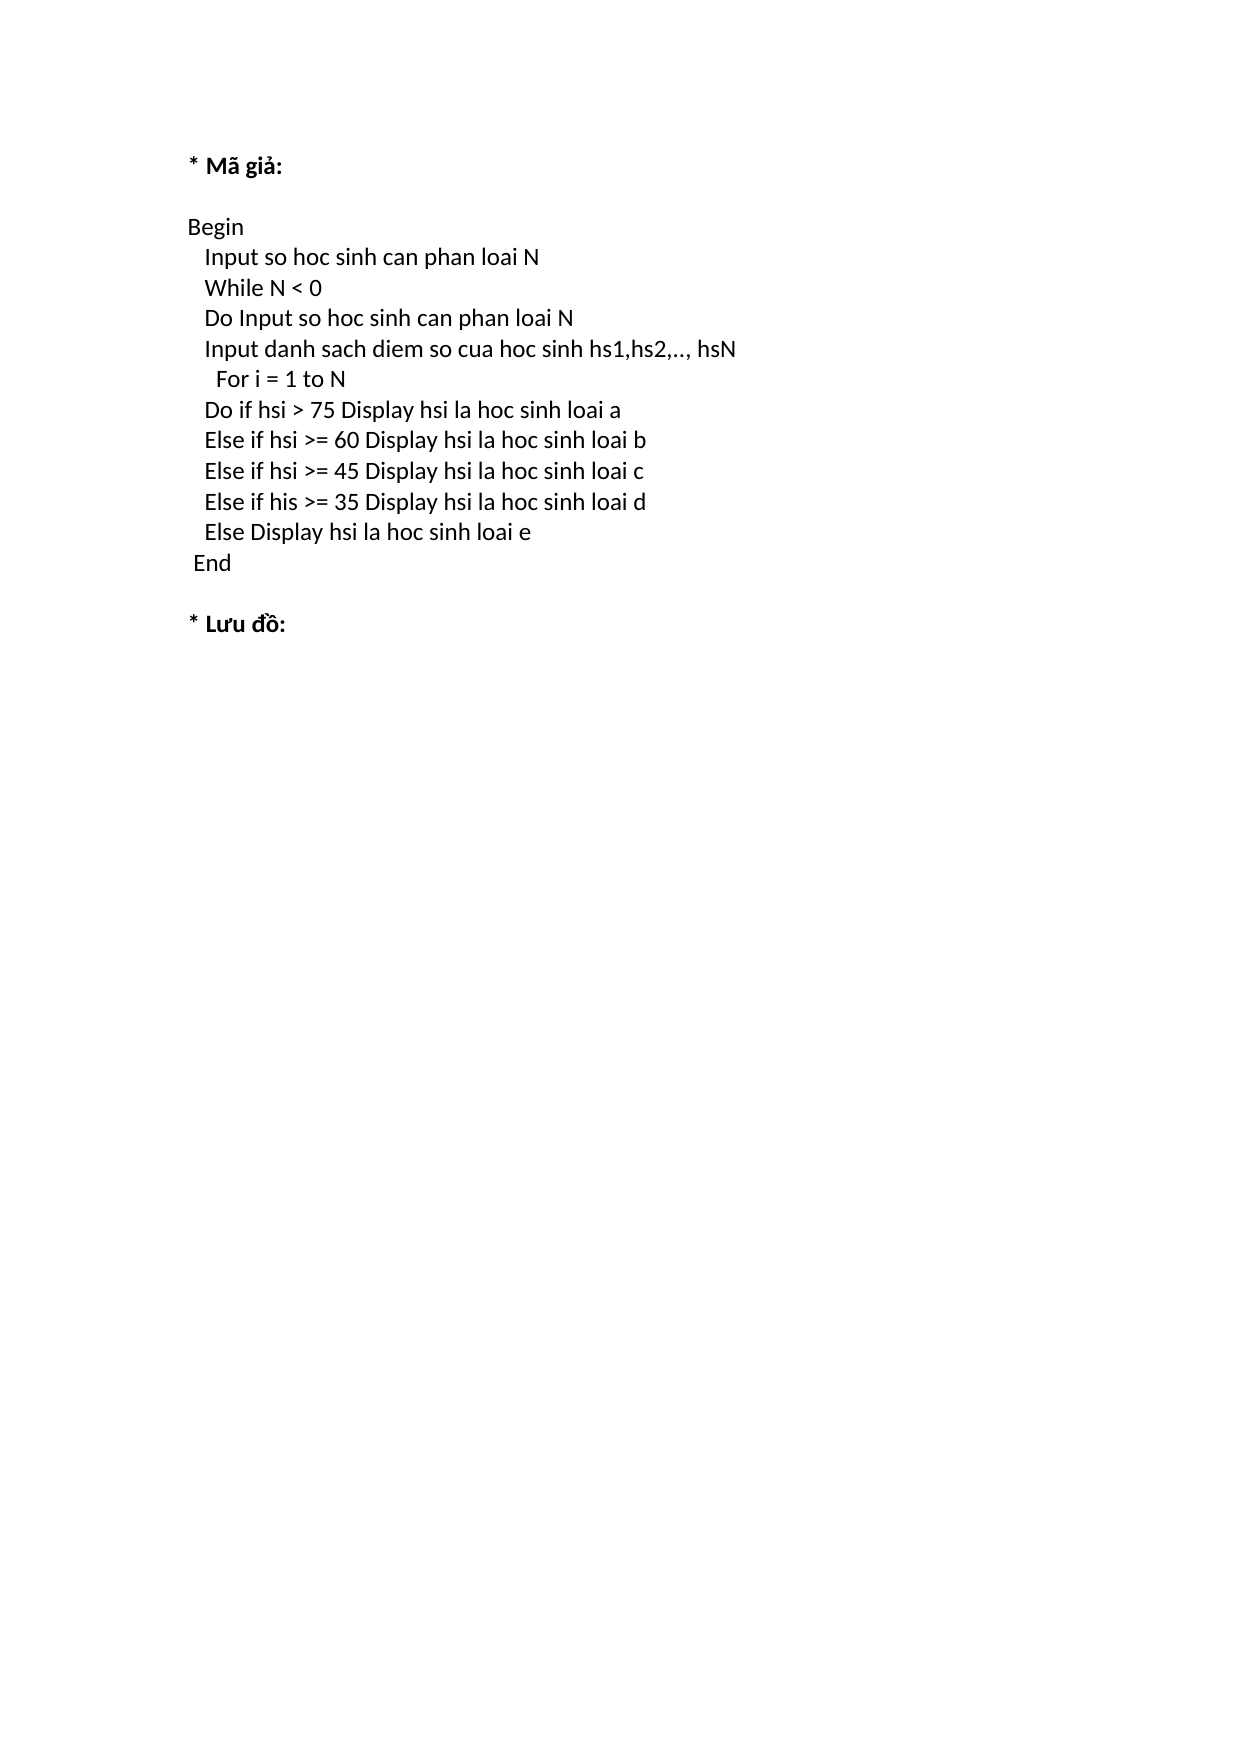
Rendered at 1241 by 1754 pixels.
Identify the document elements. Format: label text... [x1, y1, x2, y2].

text End [187, 547, 1053, 577]
text Else if his >= 35 Display hsi la hoc sinh loai d [187, 486, 1053, 516]
text * Mã giả: [187, 150, 1053, 181]
text Else if hsi >= 60 Display hsi la hoc sinh loai b [187, 425, 1053, 455]
text For i = 1 to N [187, 364, 1053, 394]
text Do Input so hoc sinh can phan loai N [187, 303, 1053, 333]
text Begin [187, 211, 1053, 242]
text Else if hsi >= 45 Display hsi la hoc sinh loai c [187, 455, 1053, 486]
text Else Display hsi la hoc sinh loai e [187, 516, 1053, 547]
text Input so hoc sinh can phan loai N [187, 242, 1053, 272]
text * Lưu đồ: [187, 608, 1053, 638]
text While N < 0 [187, 272, 1053, 303]
text Do if hsi > 75 Display hsi la hoc sinh loai a [187, 394, 1053, 425]
text Input danh sach diem so cua hoc sinh hs1,hs2,.., hsN [187, 333, 1053, 364]
